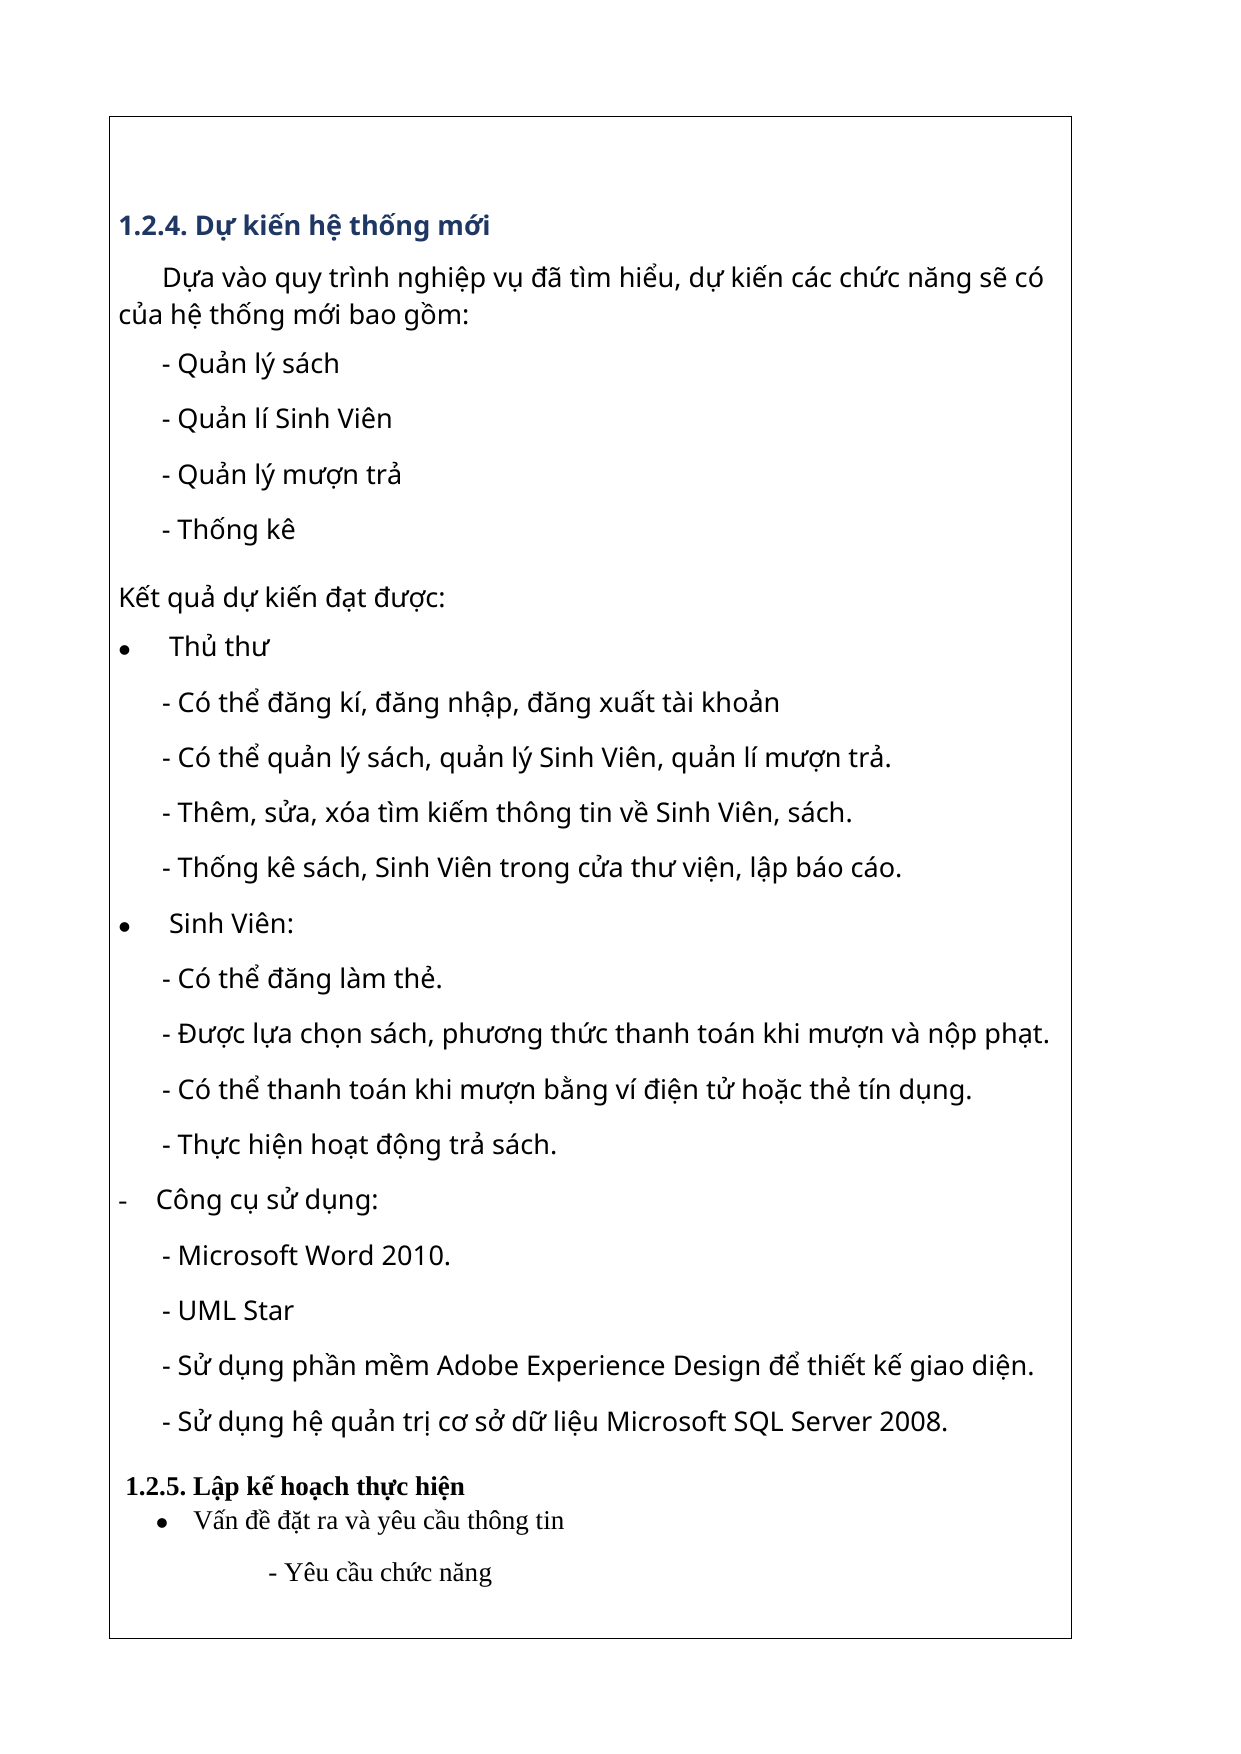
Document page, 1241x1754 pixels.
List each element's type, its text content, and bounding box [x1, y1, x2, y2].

subtitle 1.2.4. Dự kiến hệ thống mới [118, 206, 1063, 243]
list - Quản lý mượn trả [118, 455, 1063, 492]
list - Sử dụng phần mềm Adobe Experience Design để thiết kế giao diện. [118, 1347, 1063, 1384]
list - Thực hiện hoạt động trả sách. [118, 1126, 1063, 1162]
list Sinh Viên: [118, 904, 1063, 941]
text Dựa vào quy trình nghiệp vụ đã tìm hiểu, dự kiến các chức năng sẽ có của hệ thống mới bao gồm: [118, 258, 1063, 332]
list Thủ thư [118, 628, 1063, 664]
list - Thống kê sách, Sinh Viên trong cửa thư viện, lập báo cáo. [118, 849, 1063, 886]
list Vấn đề đặt ra và yêu cầu thông tin [156, 1504, 1063, 1535]
text - Yêu cầu chức năng [118, 1556, 1063, 1587]
list - Thống kê [118, 511, 1063, 547]
list - Được lựa chọn sách, phương thức thanh toán khi mượn và nộp phạt. [118, 1015, 1063, 1052]
list - Microsoft Word 2010. [118, 1236, 1063, 1273]
list - Có thể đăng làm thẻ. [118, 959, 1063, 996]
list - Có thể thanh toán khi mượn bằng ví điện tử hoặc thẻ tín dụng. [118, 1070, 1063, 1107]
list - Quản lí Sinh Viên [118, 400, 1063, 437]
list Công cụ sử dụng: [118, 1181, 1063, 1218]
text Kết quả dự kiến đạt được: [118, 578, 1063, 615]
subtitle 1.2.5. Lập kế hoạch thực hiện [118, 1470, 1063, 1501]
list - UML Star [118, 1291, 1063, 1328]
list - Có thể đăng kí, đăng nhập, đăng xuất tài khoản [118, 683, 1063, 720]
list - Sử dụng hệ quản trị cơ sở dữ liệu Microsoft SQL Server 2008. [118, 1402, 1063, 1439]
list - Có thể quản lý sách, quản lý Sinh Viên, quản lí mượn trả. [118, 738, 1063, 775]
list - Thêm, sửa, xóa tìm kiếm thông tin về Sinh Viên, sách. [118, 794, 1063, 831]
list - Quản lý sách [118, 344, 1063, 381]
